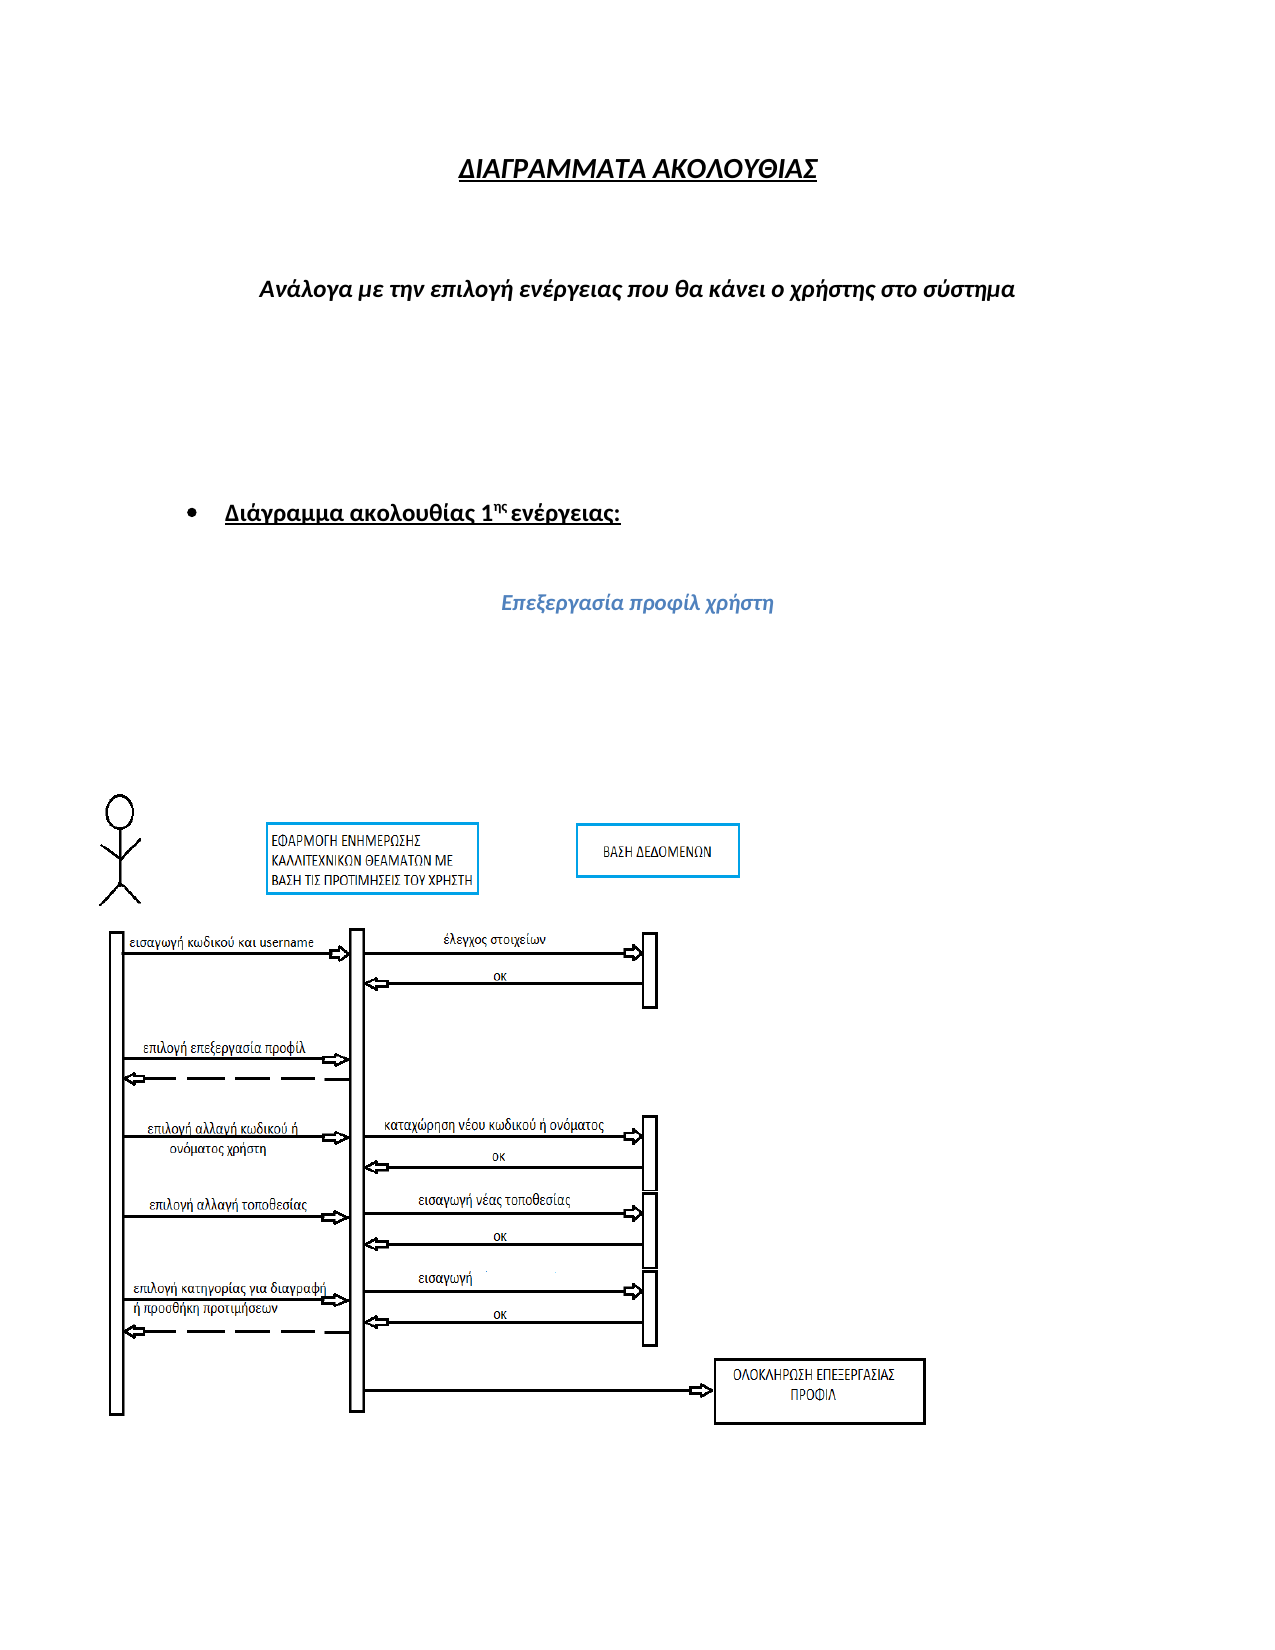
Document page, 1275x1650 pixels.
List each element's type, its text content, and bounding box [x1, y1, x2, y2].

text ΔΙΑΓΡΑΜΜΑΤΑ ΑΚΟΛΟΥΘΙΑΣ [150, 150, 1125, 186]
list Διάγραμμα ακολουθίας 1ης ενέργειας: [187, 497, 1125, 527]
picture [75, 693, 1199, 1497]
text Επεξεργασία προφίλ χρήστη [150, 588, 1125, 616]
text Ανάλογα με την επιλογή ενέργειας που θα κάνει ο χρήστης στο σύστημα [150, 273, 1125, 304]
